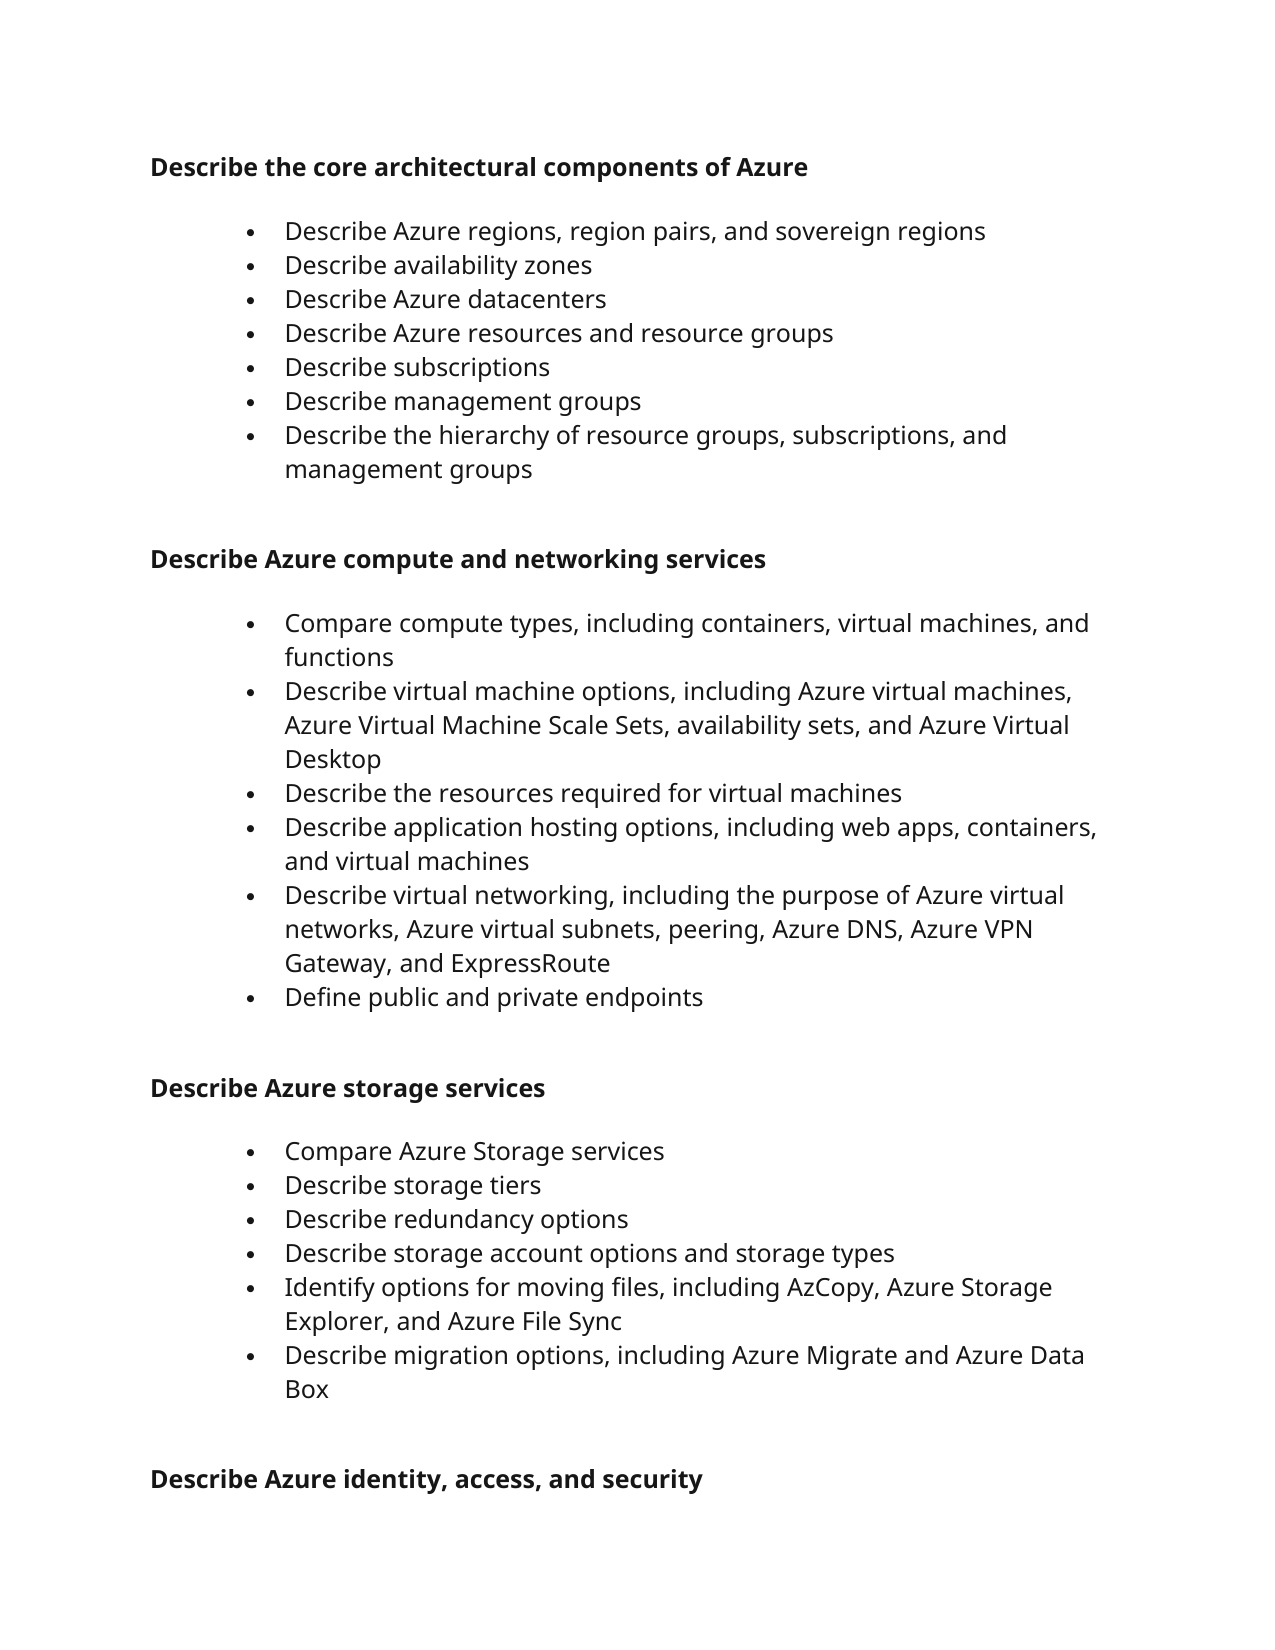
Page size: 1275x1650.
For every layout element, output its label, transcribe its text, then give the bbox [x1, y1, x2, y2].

list Define public and private endpoints [247, 980, 1125, 1014]
list Describe availability zones [247, 247, 1125, 281]
list Describe the resources required for virtual machines [247, 776, 1125, 809]
list Describe virtual machine options, including Azure virtual machines, Azure Virtual Machine Scale Sets, availability sets, and Azure Virtual Desktop [247, 673, 1125, 776]
list Describe application hosting options, including web apps, containers, and virtual machines [247, 809, 1125, 878]
list Describe virtual networking, including the purpose of Azure virtual networks, Azure virtual subnets, peering, Azure DNS, Azure VPN Gateway, and ExpressRoute [247, 878, 1125, 980]
list Describe storage tiers [247, 1167, 1125, 1202]
list Describe Azure regions, region pairs, and sovereign regions [247, 213, 1125, 247]
list Describe Azure resources and resource groups [247, 315, 1125, 349]
list Describe storage account options and storage types [247, 1236, 1125, 1270]
text Describe Azure compute and networking services [150, 542, 1125, 576]
list Describe management groups [247, 383, 1125, 418]
list Identify options for moving files, including AzCopy, Azure Storage Explorer, and Azure File Sync [247, 1270, 1125, 1338]
list Describe migration options, including Azure Migrate and Azure Data Box [247, 1338, 1125, 1406]
text Describe Azure identity, access, and security [150, 1462, 1125, 1496]
list Describe the hierarchy of resource groups, subscriptions, and management groups [247, 418, 1125, 486]
list Describe subscriptions [247, 349, 1125, 383]
list Describe redundancy options [247, 1202, 1125, 1236]
text Describe the core architectural components of Azure [150, 150, 1125, 184]
text Describe Azure storage services [150, 1070, 1125, 1104]
list Compare Azure Storage services [247, 1133, 1125, 1167]
list Describe Azure datacenters [247, 281, 1125, 315]
list Compare compute types, including containers, virtual machines, and functions [247, 605, 1125, 673]
